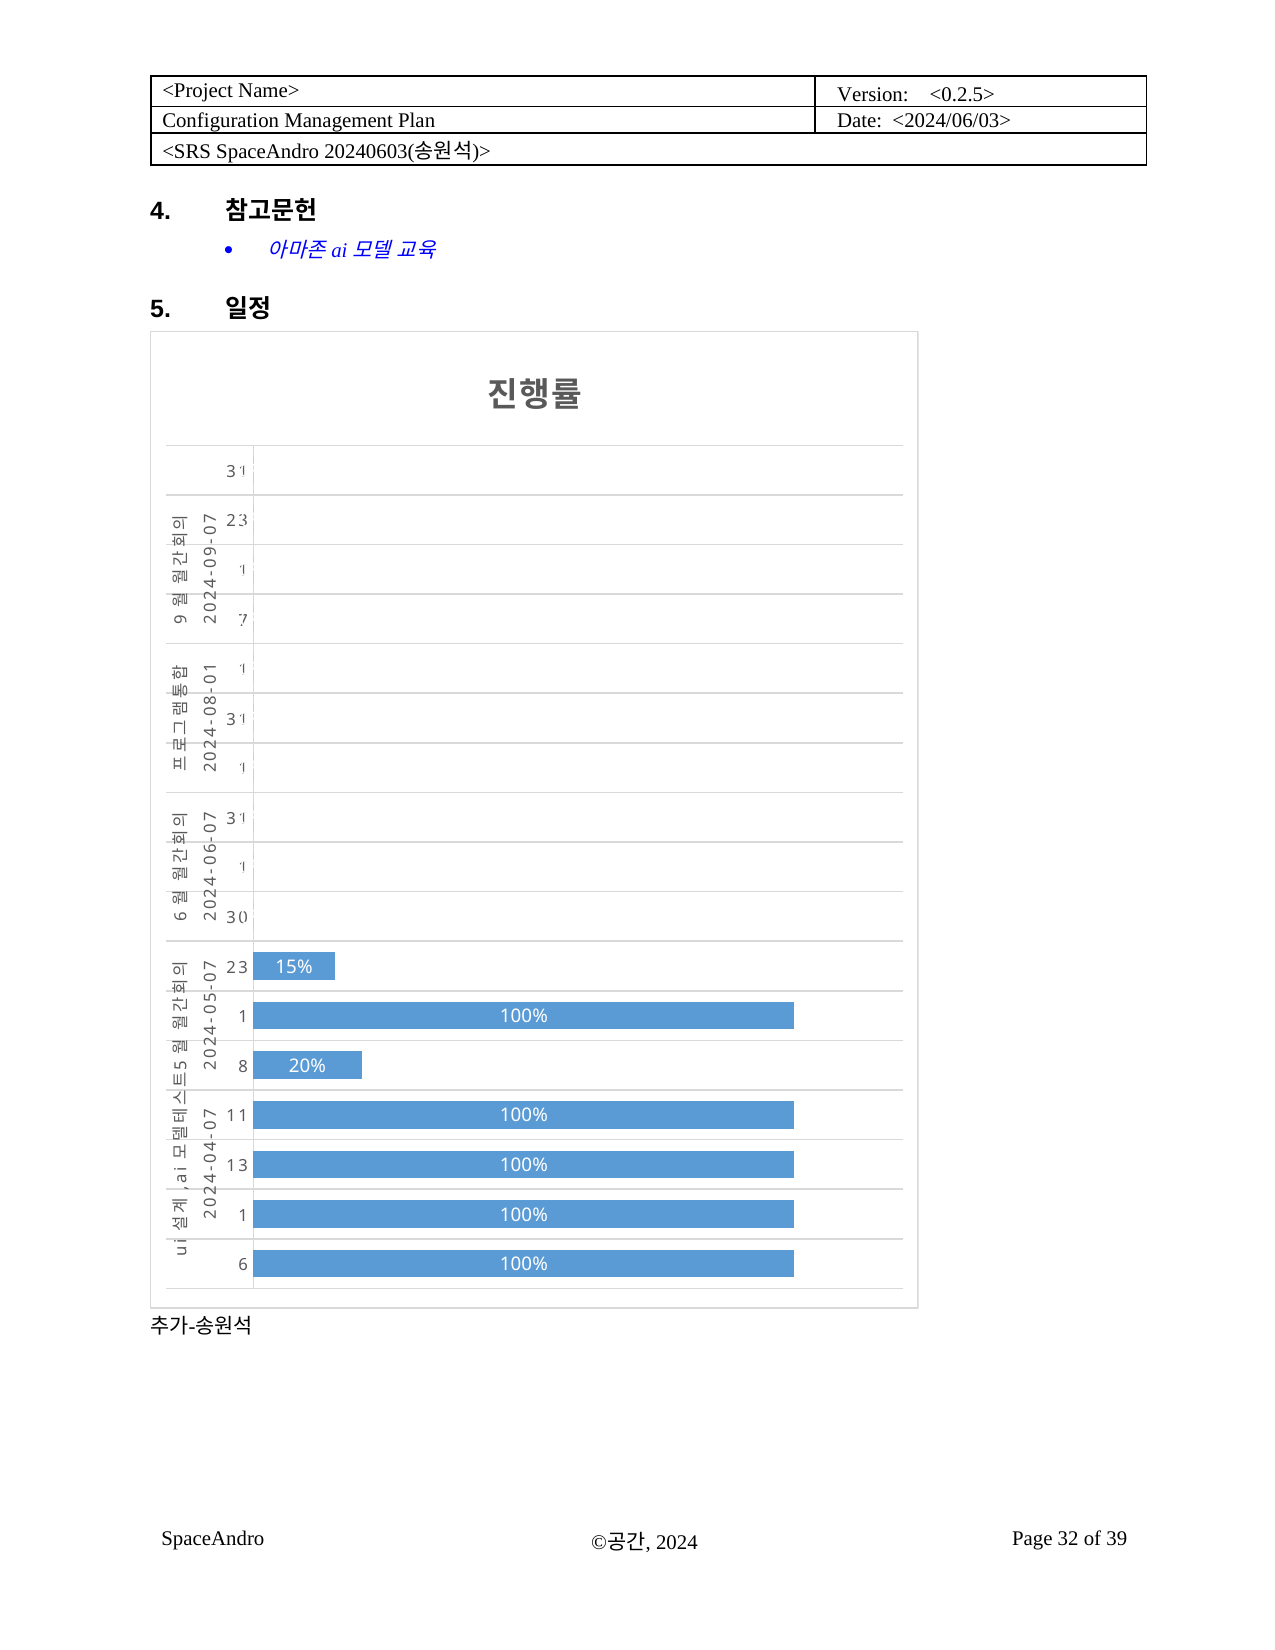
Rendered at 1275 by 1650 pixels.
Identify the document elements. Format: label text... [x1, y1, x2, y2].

text 추가-송원석 [150, 1309, 1125, 1339]
subtitle 참고문헌 [150, 191, 1125, 227]
text 아마존 ai 모델 교육 [225, 233, 1125, 263]
subtitle 일정 [150, 288, 1125, 324]
